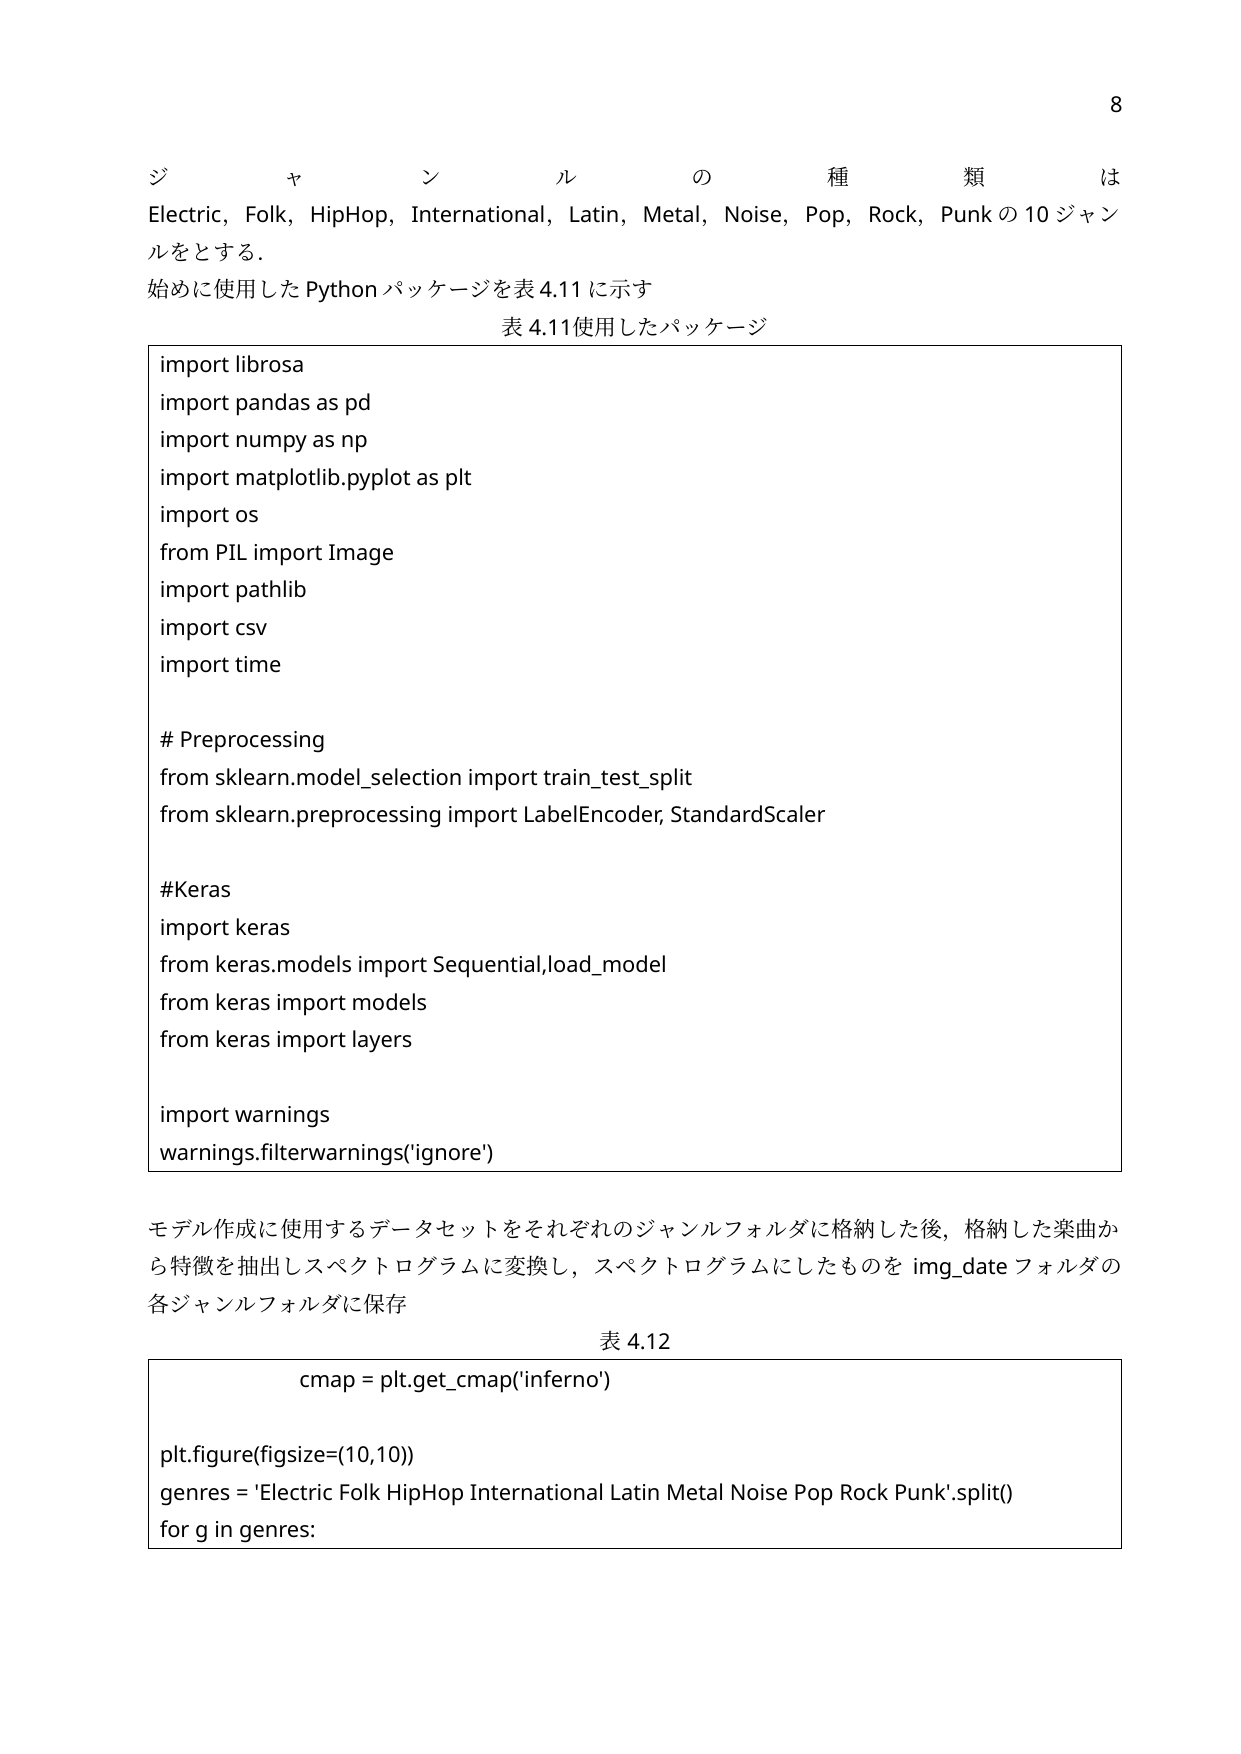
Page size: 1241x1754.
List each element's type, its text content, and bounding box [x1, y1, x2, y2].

text モデル作成に使用するデータセットをそれぞれのジャンルフォルダに格納した後，格納した楽曲から特徴を抽出しスペクトログラムに変換し，スペクトログラムにしたものをimg_dateフォルダの各ジャンルフォルダに保存 [148, 1209, 1122, 1322]
text 始めに使用したPythonパッケージを表4.11に示す [148, 269, 1122, 307]
table_header import librosa import pandas as pd import numpy as np import matplotlib.pyplot as plt import os from PIL import Image import pathlib import csv import time # Preprocessing from sklearn.model_selection import train_test_split from sklearn.preprocessing import LabelEncoder, StandardScaler #Keras import keras from keras.models import Sequential,load_model from keras import models from keras import layers import warnings warnings.filterwarnings('ignore') [149, 346, 1121, 1171]
text 表 4.12 [148, 1322, 1122, 1359]
text 表 4.11使用したパッケージ [148, 307, 1122, 344]
text ジャンル推定モデルの作成ではFMA_SMALLデータセットを用いる．またジャンル推定におけるジャンルの種類はElectric，Folk，HipHop，International，Latin，Metal，Noise，Pop，Rock，Punkの10ジャンルをとする． [148, 157, 1122, 269]
